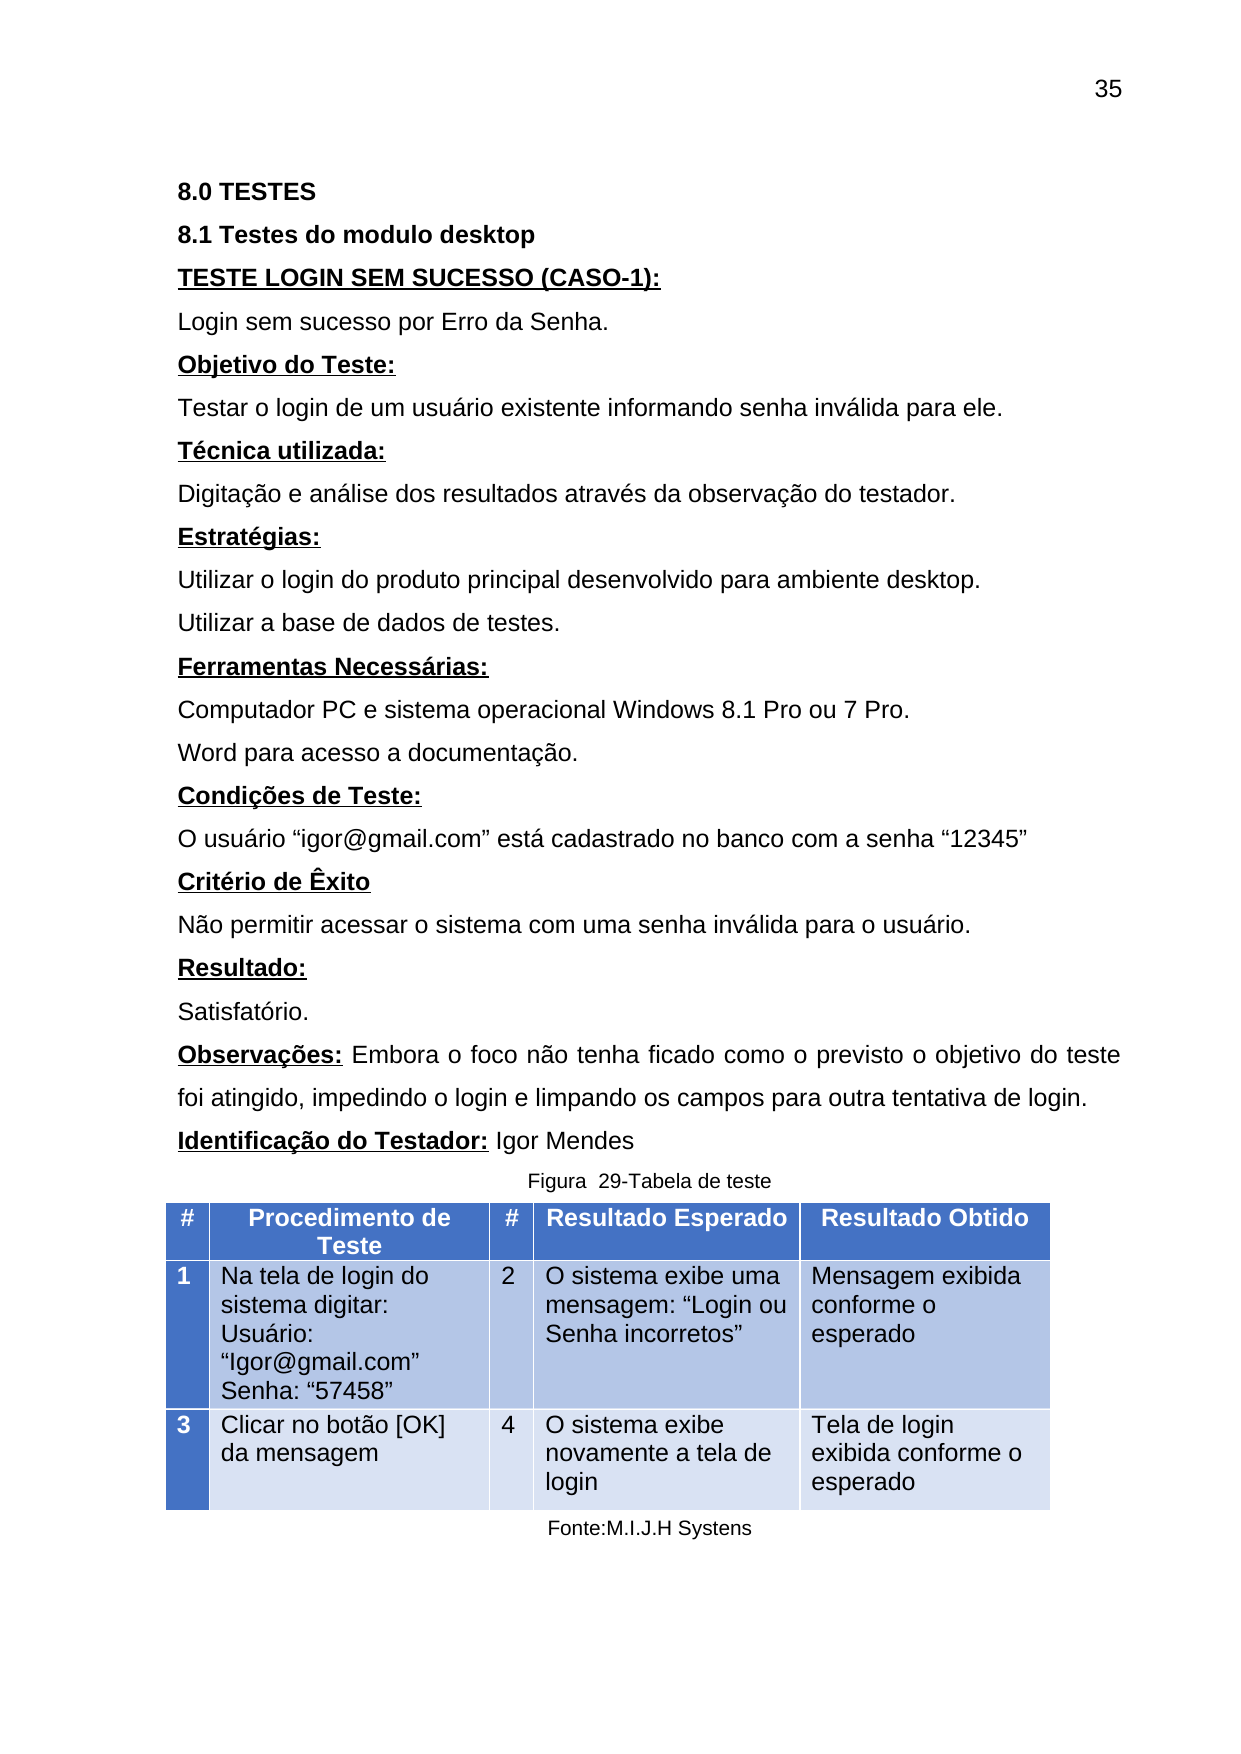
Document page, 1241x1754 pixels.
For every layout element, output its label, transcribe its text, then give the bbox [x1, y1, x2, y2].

text Figura 29-Tabela de teste [177, 1169, 1122, 1193]
subtitle 8.1 Testes do modulo desktop [177, 220, 1122, 249]
text Estratégias: [177, 522, 1122, 551]
text Ferramentas Necessárias: [177, 652, 1122, 680]
text Testar o login de um usuário existente informando senha inválida para ele. [177, 393, 1122, 422]
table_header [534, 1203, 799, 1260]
text Condições de Teste: [177, 781, 1122, 810]
text Login sem sucesso por Erro da Senha. [177, 307, 1122, 335]
text Critério de Êxito [177, 867, 1122, 896]
text Objetivo do Teste: [177, 350, 1122, 378]
text Satisfatório. [177, 997, 1122, 1025]
text Utilizar o login do produto principal desenvolvido para ambiente desktop. [177, 565, 1122, 594]
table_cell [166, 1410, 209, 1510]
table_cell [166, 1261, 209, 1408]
text Observações: Embora o foco não tenha ficado como o previsto o objetivo do teste foi atingido, impedindo o login e limpando os campos para outra tentativa de login. [177, 1040, 1122, 1112]
subtitle 8.0 Testes [177, 177, 1122, 206]
text Utilizar a base de dados de testes. [177, 608, 1122, 637]
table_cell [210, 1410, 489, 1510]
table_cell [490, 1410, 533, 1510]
text Identificação do Testador: Igor Mendes [177, 1126, 1122, 1155]
text Fonte:M.I.J.H Systens [177, 1516, 1122, 1540]
text TESTE LOGIN SEM SUCESSO (CASO-1): [177, 263, 1122, 292]
text Computador PC e sistema operacional Windows 8.1 Pro ou 7 Pro. [177, 695, 1122, 723]
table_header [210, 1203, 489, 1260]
text Não permitir acessar o sistema com uma senha inválida para o usuário. [177, 910, 1122, 939]
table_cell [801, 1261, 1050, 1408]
text Resultado: [177, 953, 1122, 982]
text Digitação e análise dos resultados através da observação do testador. [177, 479, 1122, 508]
text O usuário “igor@gmail.com” está cadastrado no banco com a senha “12345” [177, 824, 1122, 853]
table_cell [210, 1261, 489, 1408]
text Técnica utilizada: [177, 436, 1122, 465]
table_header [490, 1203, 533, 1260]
text Word para acesso a documentação. [177, 738, 1122, 767]
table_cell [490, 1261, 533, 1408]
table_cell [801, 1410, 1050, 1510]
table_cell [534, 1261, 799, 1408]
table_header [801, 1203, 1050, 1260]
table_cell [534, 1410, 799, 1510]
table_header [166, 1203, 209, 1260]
